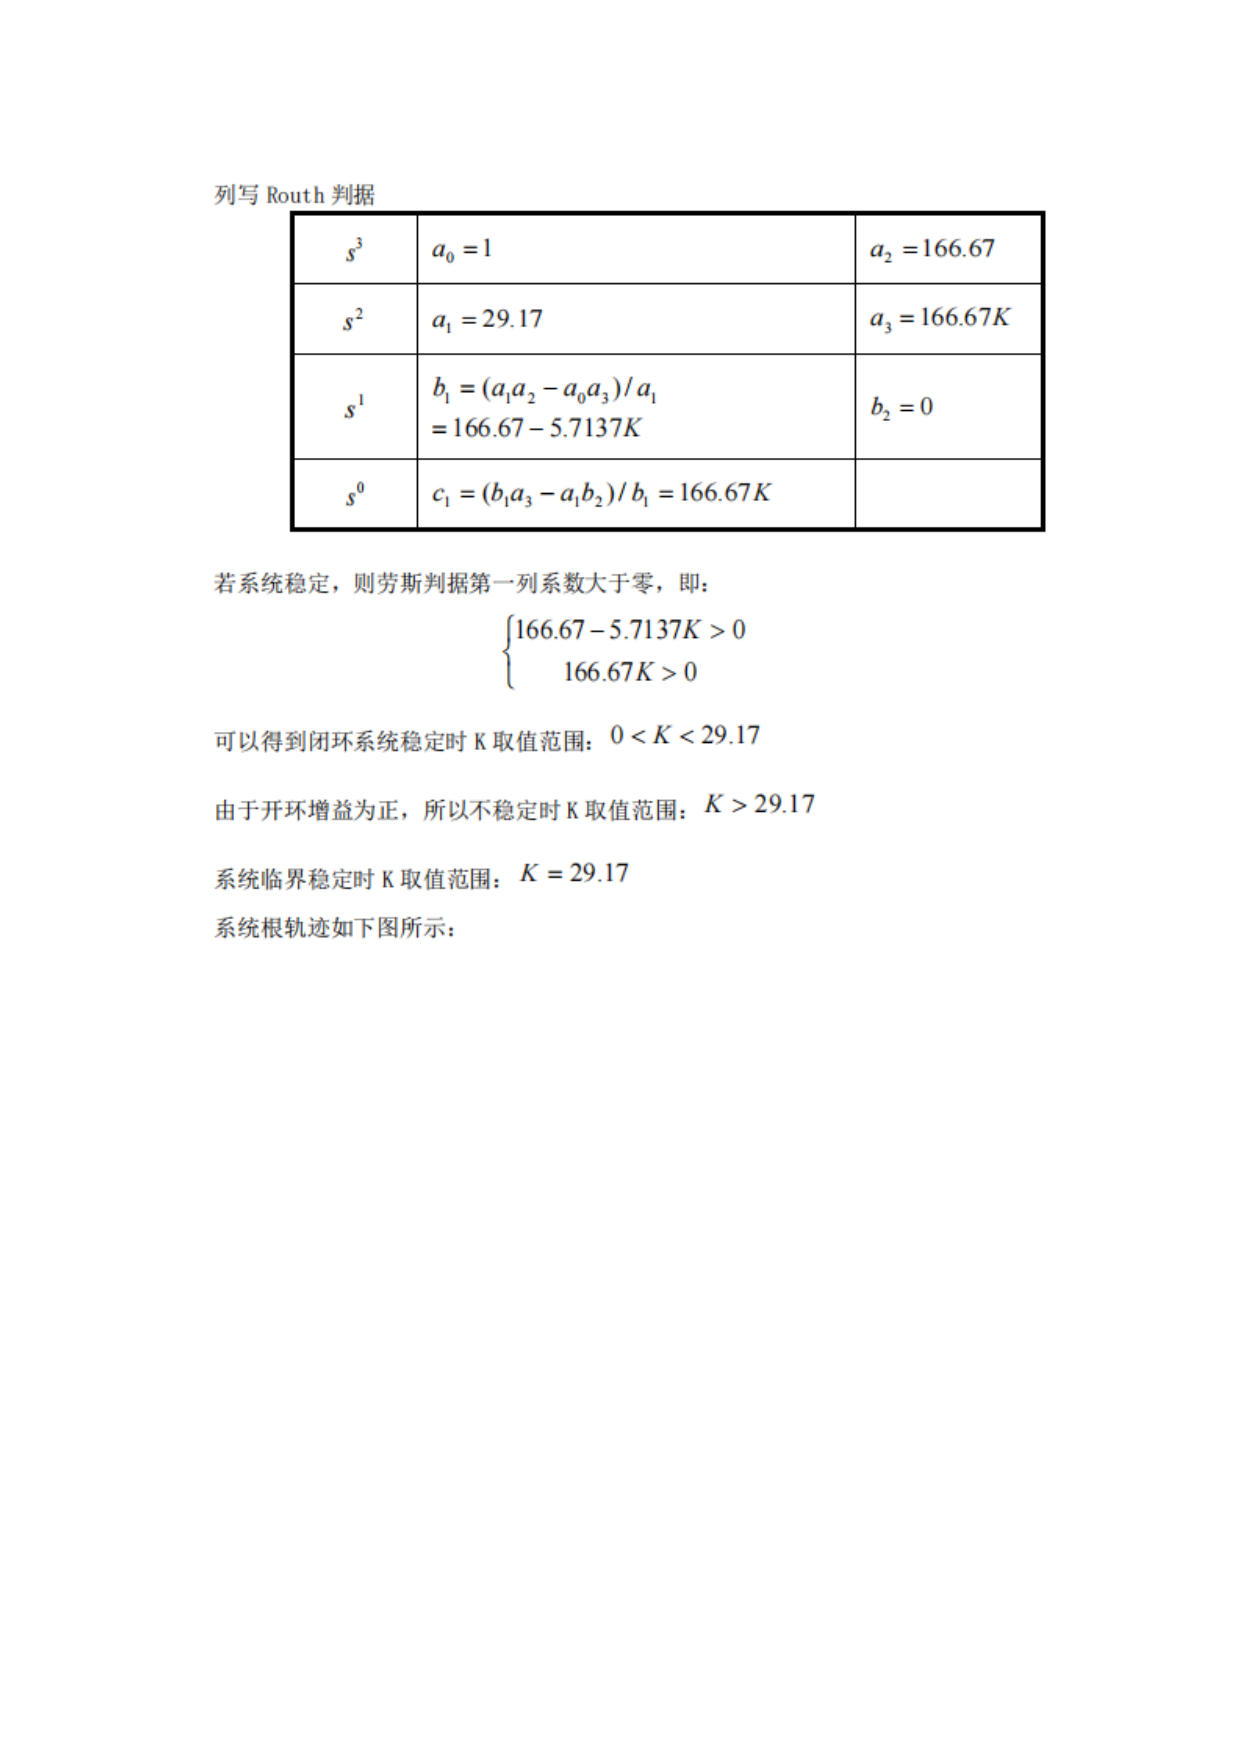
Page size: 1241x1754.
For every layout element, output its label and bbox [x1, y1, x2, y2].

picture [187, 162, 1052, 955]
